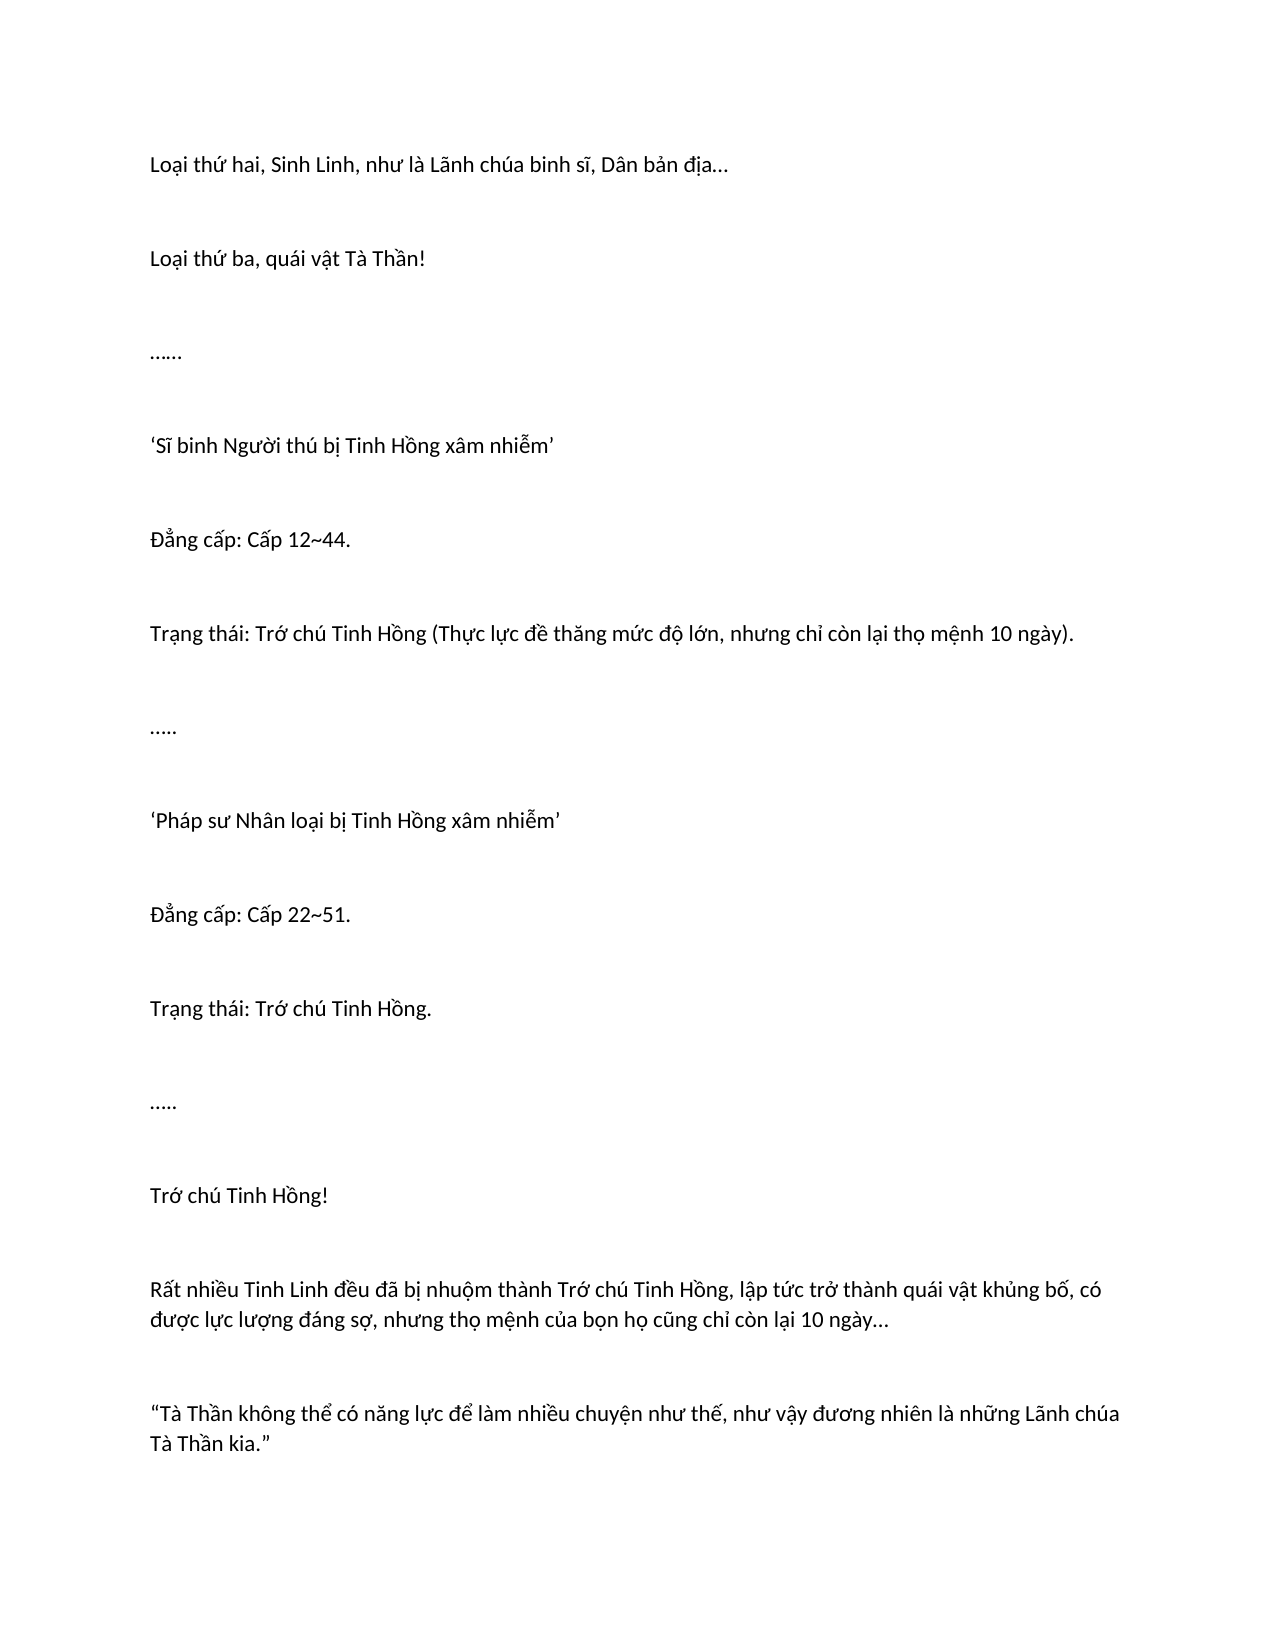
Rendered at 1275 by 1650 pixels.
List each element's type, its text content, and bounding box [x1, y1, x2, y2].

text Trạng thái: Trớ chú Tinh Hồng (Thực lực đề thăng mức độ lớn, nhưng chỉ còn lại thọ mệnh 10 ngày). [150, 619, 1125, 647]
text Đẳng cấp: Cấp 12~44. [150, 525, 1125, 553]
text …… [150, 337, 1125, 366]
text Đẳng cấp: Cấp 22~51. [150, 900, 1125, 928]
text Loại thứ hai, Sinh Linh, như là Lãnh chúa binh sĩ, Dân bản địa… [150, 150, 1125, 178]
text ….. [150, 712, 1125, 741]
text Trạng thái: Trớ chú Tinh Hồng. [150, 994, 1125, 1022]
text ‘Pháp sư Nhân loại bị Tinh Hồng xâm nhiễm’ [150, 806, 1125, 834]
text ‘Sĩ binh Người thú bị Tinh Hồng xâm nhiễm’ [150, 431, 1125, 459]
text Rất nhiều Tinh Linh đều đã bị nhuộm thành Trớ chú Tinh Hồng, lập tức trở thành quái vật khủng bố, có được lực lượng đáng sợ, nhưng thọ mệnh của bọn họ cũng chỉ còn lại 10 ngày… [150, 1275, 1125, 1333]
text Loại thứ ba, quái vật Tà Thần! [150, 244, 1125, 272]
text Trớ chú Tinh Hồng! [150, 1181, 1125, 1209]
text ….. [150, 1087, 1125, 1116]
text “Tà Thần không thể có năng lực để làm nhiều chuyện như thế, như vậy đương nhiên là những Lãnh chúa Tà Thần kia.” [150, 1399, 1125, 1457]
